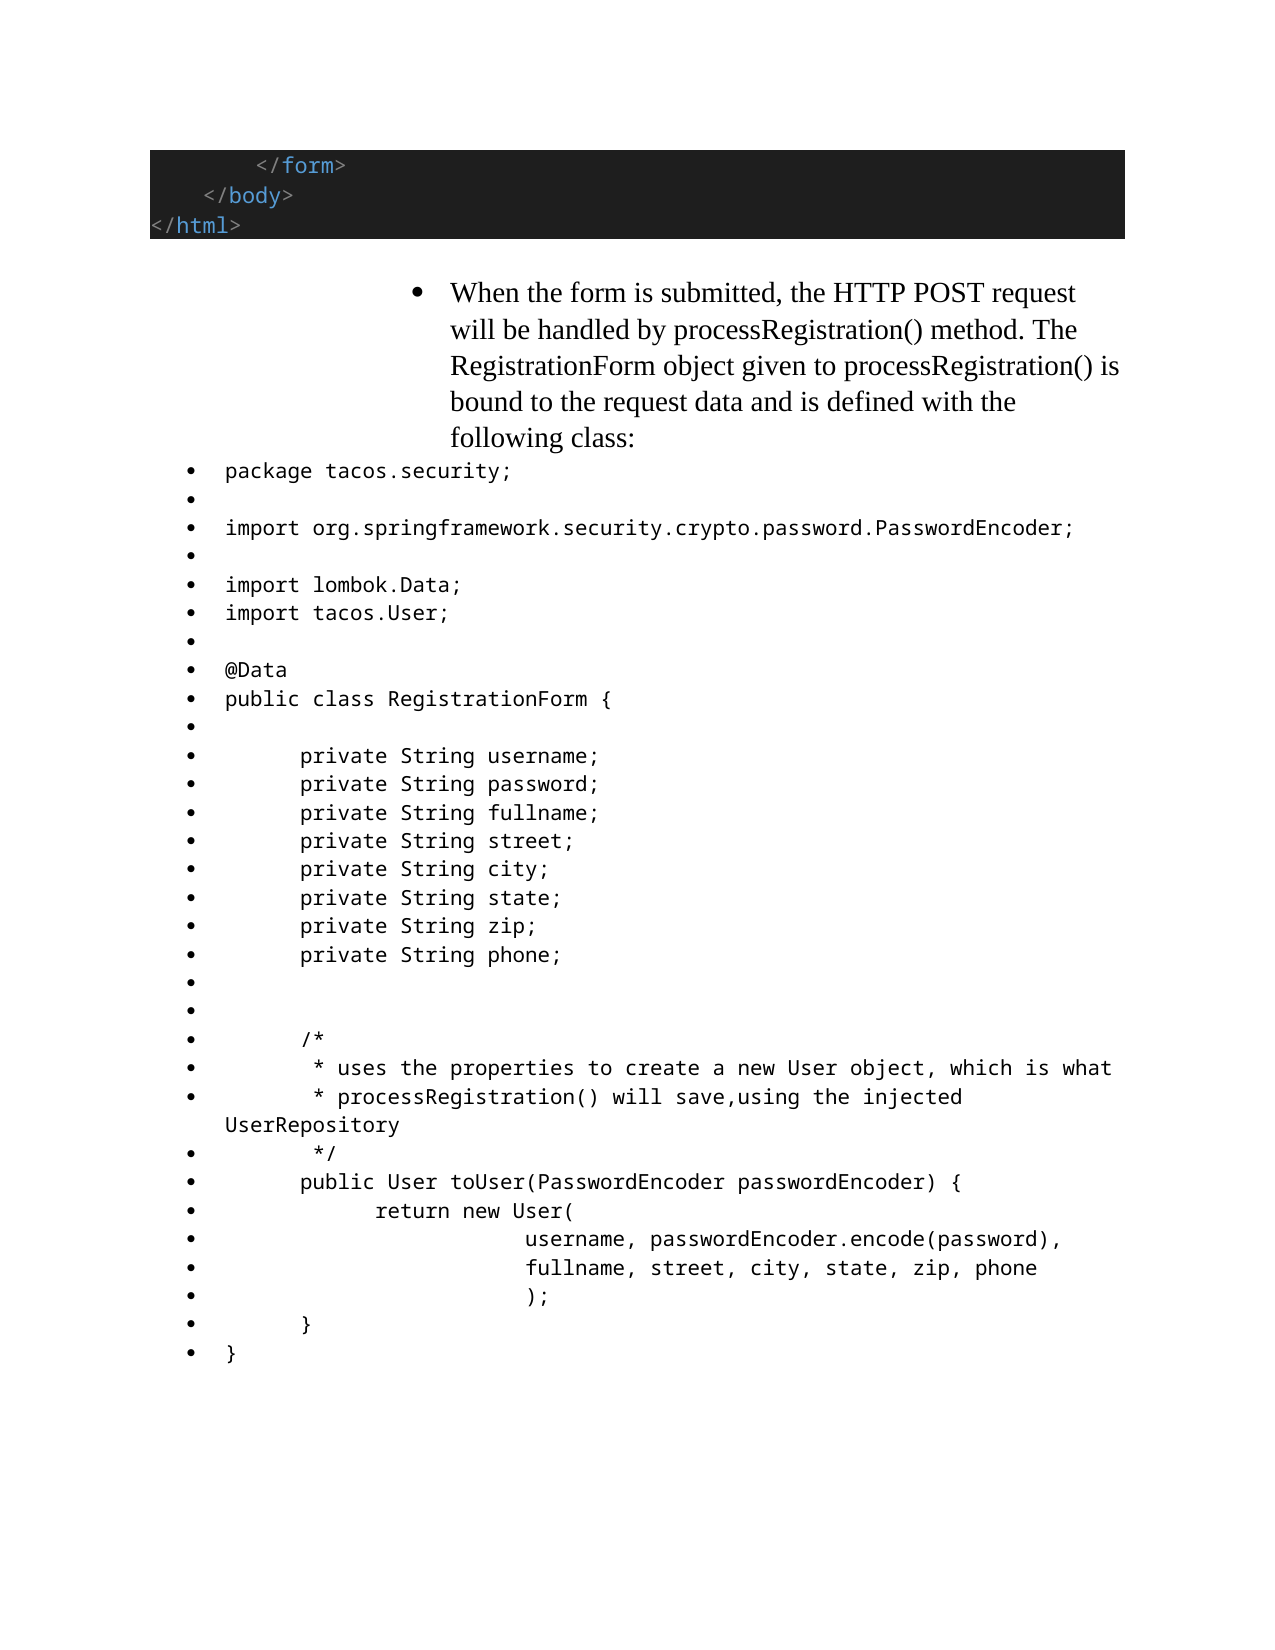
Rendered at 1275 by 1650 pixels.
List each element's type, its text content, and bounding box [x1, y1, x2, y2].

list private String phone; [187, 940, 1125, 968]
list When the form is submitted, the HTTP POST request will be handled by processRegistration() method. The RegistrationForm object given to processRegistration() is bound to the request data and is defined with the following class: [412, 276, 1125, 454]
list return new User( [187, 1196, 1125, 1224]
list username, passwordEncoder.encode(password), [187, 1224, 1125, 1253]
list } [187, 1338, 1125, 1366]
text </form> [150, 150, 1125, 180]
list public User toUser(PasswordEncoder passwordEncoder) { [187, 1167, 1125, 1196]
list ); [187, 1281, 1125, 1309]
list * processRegistration() will save,using the injected UserRepository [187, 1082, 1125, 1139]
text </body> [150, 180, 1125, 209]
list } [187, 1309, 1125, 1338]
list private String city; [187, 854, 1125, 883]
list /* [187, 1025, 1125, 1053]
list public class RegistrationForm { [187, 684, 1125, 712]
list import tacos.User; [187, 598, 1125, 627]
list package tacos.security; [187, 456, 1125, 485]
list private String password; [187, 769, 1125, 798]
list * uses the properties to create a new User object, which is what [187, 1053, 1125, 1082]
text </html> [150, 209, 1125, 239]
list @Data [187, 655, 1125, 684]
list private String street; [187, 826, 1125, 854]
list import org.springframework.security.crypto.password.PasswordEncoder; [187, 513, 1125, 542]
list private String state; [187, 883, 1125, 911]
list private String username; [187, 741, 1125, 769]
list private String zip; [187, 911, 1125, 940]
list private String fullname; [187, 798, 1125, 826]
list fullname, street, city, state, zip, phone [187, 1253, 1125, 1281]
list import lombok.Data; [187, 570, 1125, 598]
list */ [187, 1139, 1125, 1167]
